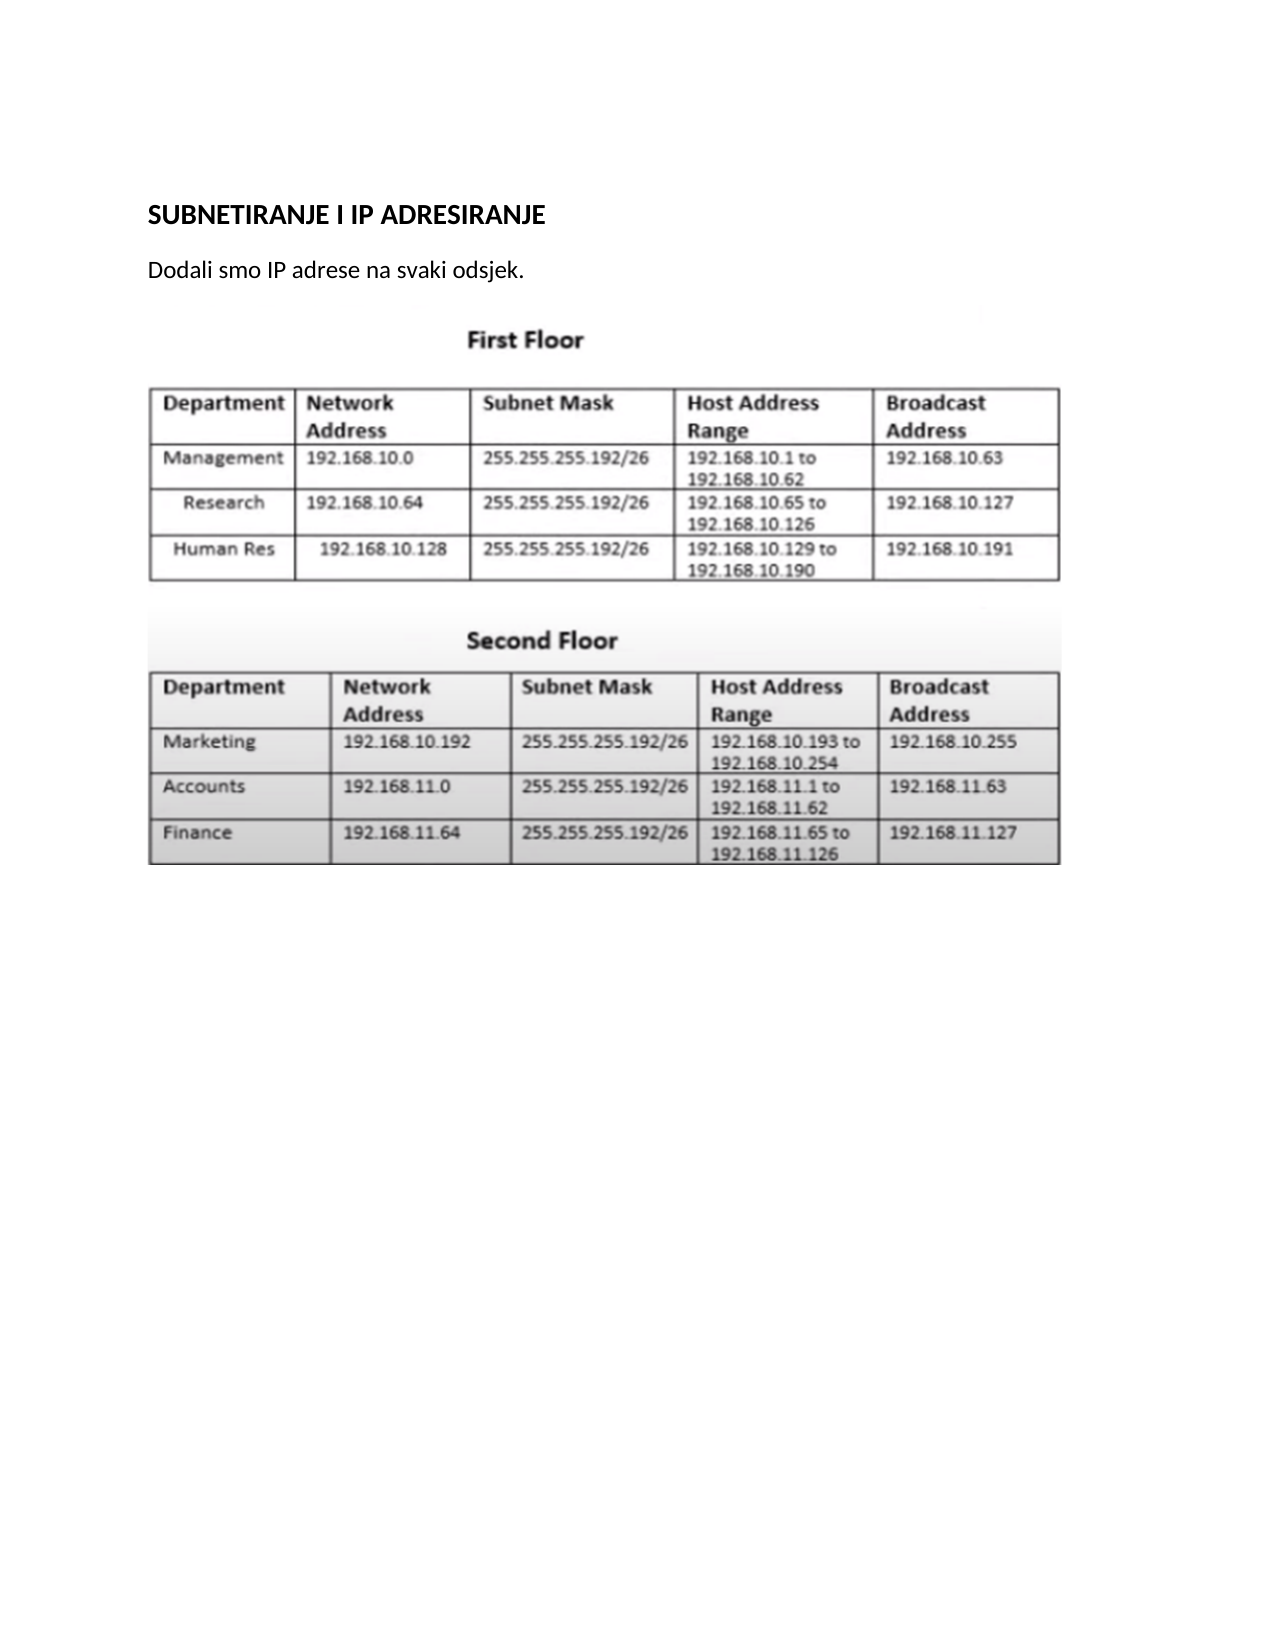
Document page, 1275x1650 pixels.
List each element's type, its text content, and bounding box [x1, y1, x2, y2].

picture [147, 305, 1062, 865]
text SUBNETIRANJE I IP ADRESIRANJE [148, 196, 1127, 232]
text Dodali smo IP adrese na svaki odsjek. [148, 254, 1127, 284]
